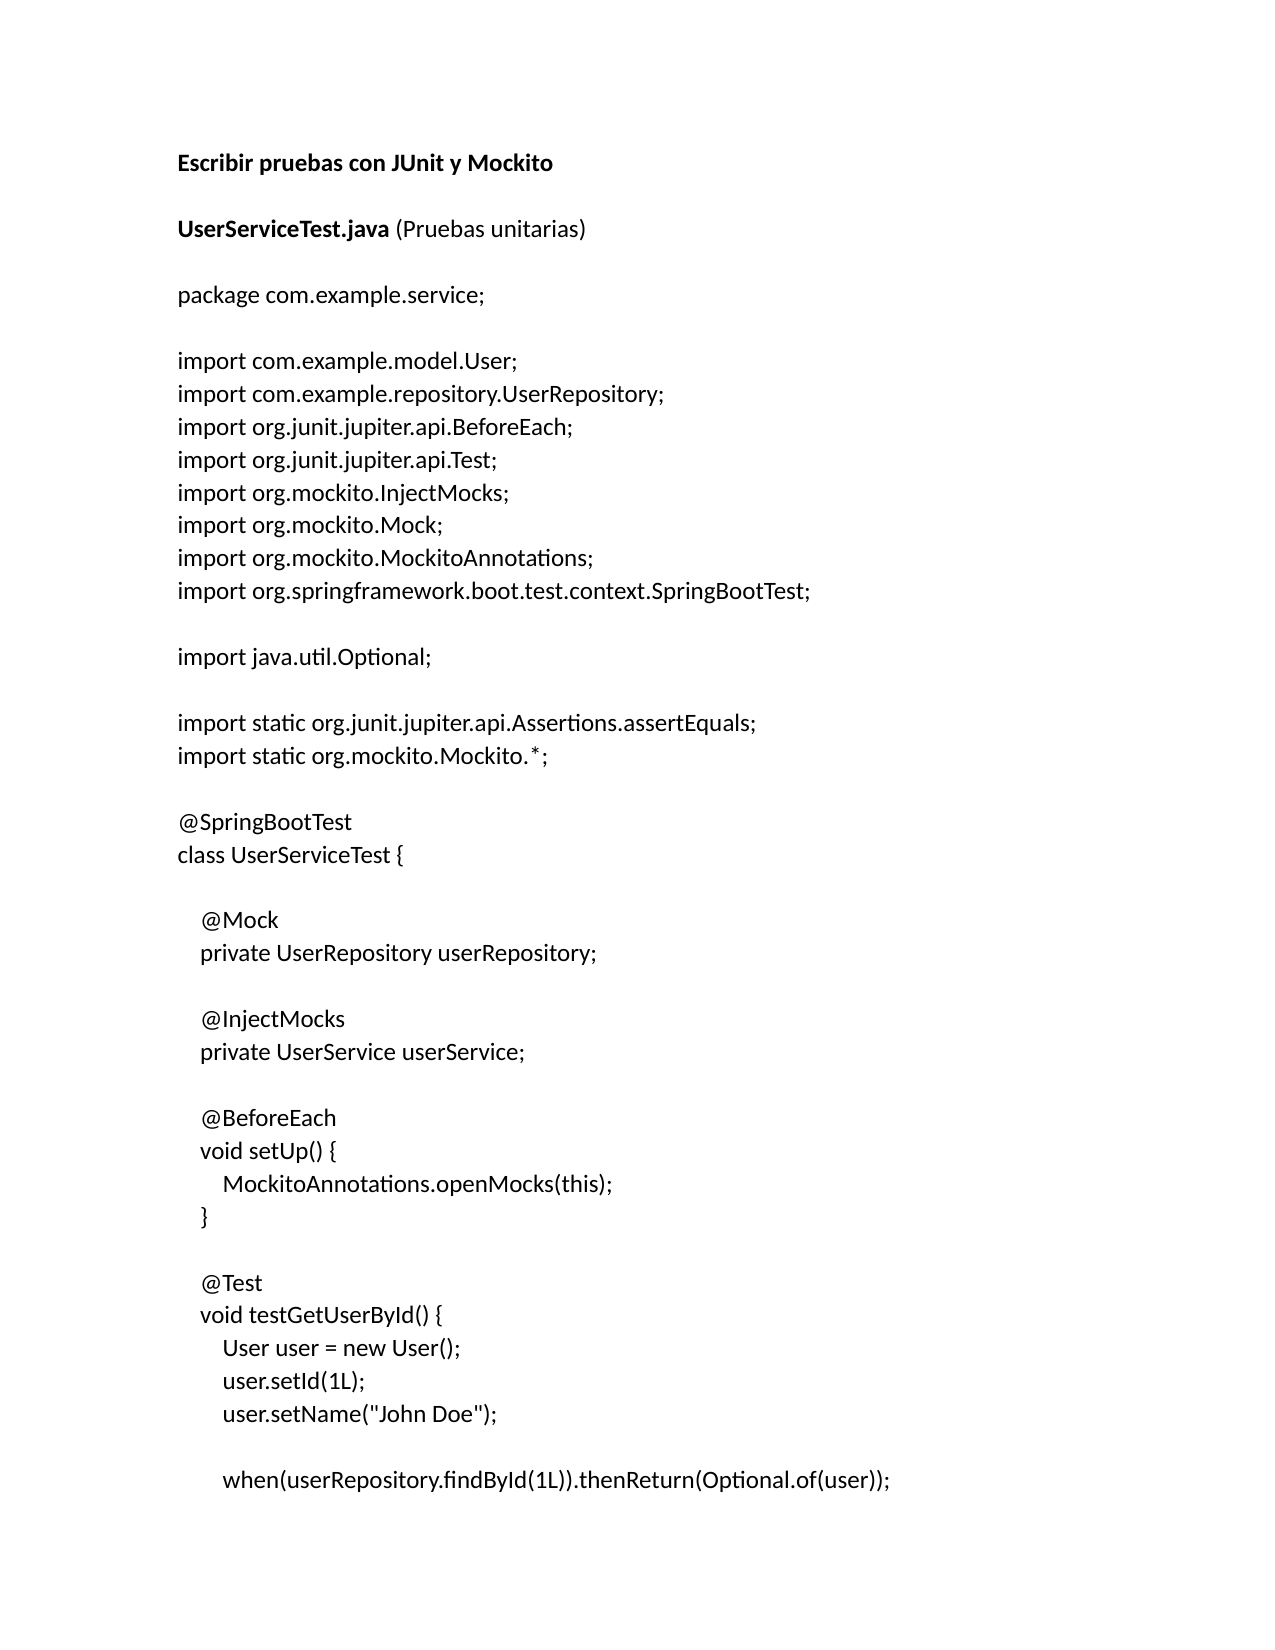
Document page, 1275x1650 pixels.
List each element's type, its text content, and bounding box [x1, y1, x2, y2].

text @Mock [177, 905, 1098, 935]
text import static org.mockito.Mockito.*; [177, 740, 1098, 771]
text user.setId(1L); [177, 1366, 1098, 1396]
text user.setName("John Doe"); [177, 1398, 1098, 1429]
text import java.util.Optional; [177, 641, 1098, 672]
text package com.example.service; [177, 279, 1098, 310]
text @InjectMocks [177, 1003, 1098, 1034]
text import org.mockito.Mock; [177, 510, 1098, 540]
text private UserRepository userRepository; [177, 938, 1098, 968]
text import org.mockito.InjectMocks; [177, 477, 1098, 507]
text @SpringBootTest [177, 806, 1098, 836]
text import org.springframework.boot.test.context.SpringBootTest; [177, 576, 1098, 606]
text when(userRepository.findById(1L)).thenReturn(Optional.of(user)); [177, 1464, 1098, 1495]
text void testGetUserById() { [177, 1300, 1098, 1330]
text class UserServiceTest { [177, 839, 1098, 869]
text private UserService userService; [177, 1036, 1098, 1067]
text import com.example.model.User; [177, 345, 1098, 376]
text import org.junit.jupiter.api.Test; [177, 444, 1098, 474]
text import org.mockito.MockitoAnnotations; [177, 543, 1098, 573]
text @BeforeEach [177, 1102, 1098, 1133]
text } [177, 1201, 1098, 1231]
text Escribir pruebas con JUnit y Mockito [177, 148, 1098, 178]
text MockitoAnnotations.openMocks(this); [177, 1168, 1098, 1198]
text User user = new User(); [177, 1333, 1098, 1363]
text import static org.junit.jupiter.api.Assertions.assertEquals; [177, 707, 1098, 738]
text void setUp() { [177, 1135, 1098, 1166]
text UserServiceTest.java (Pruebas unitarias) [177, 213, 1098, 244]
text import org.junit.jupiter.api.BeforeEach; [177, 411, 1098, 441]
text import com.example.repository.UserRepository; [177, 378, 1098, 408]
text @Test [177, 1267, 1098, 1297]
